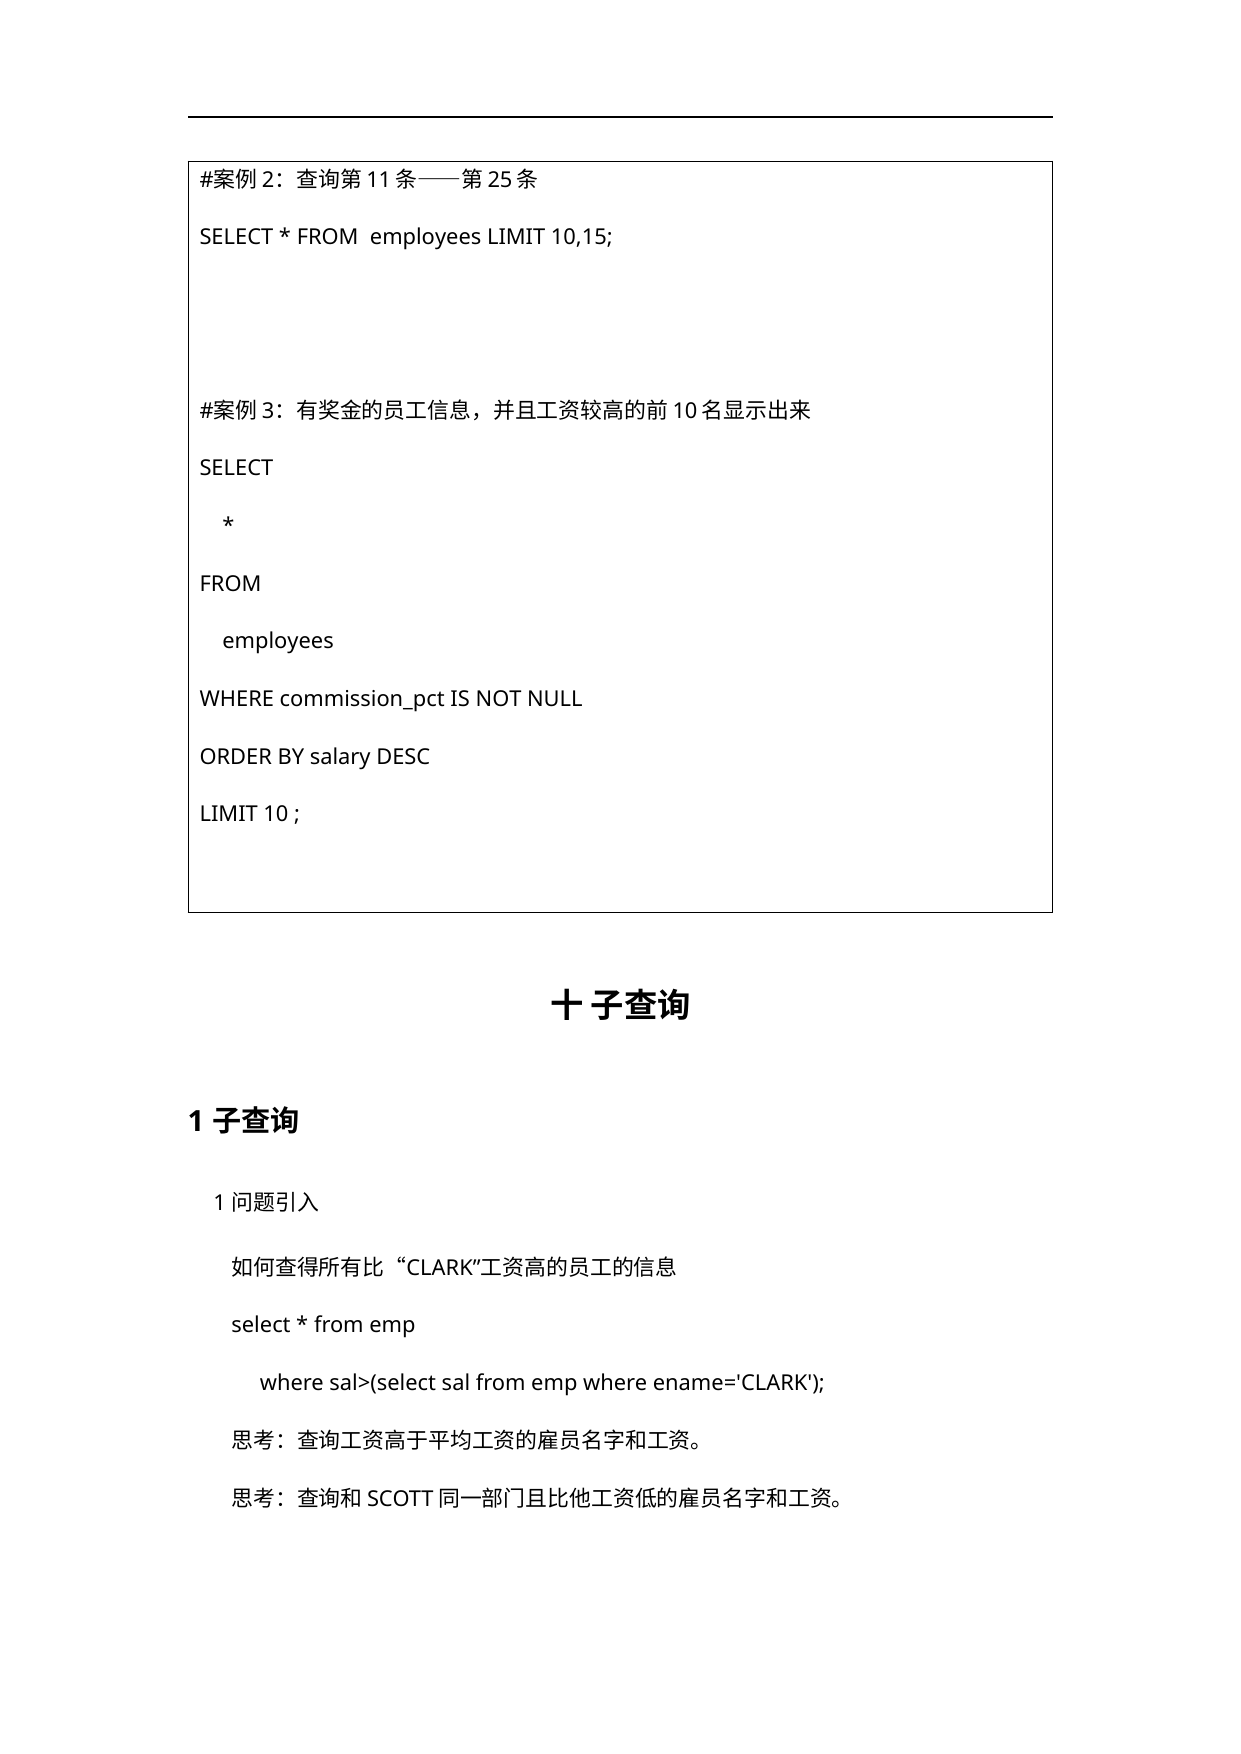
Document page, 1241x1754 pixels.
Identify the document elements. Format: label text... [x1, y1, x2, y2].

text 思考：查询工资高于平均工资的雇员名字和工资。 [187, 1423, 1053, 1455]
text where sal>(select sal from emp where ename='CLARK'); [187, 1365, 1053, 1398]
text 如何查得所有比“CLARK”工资高的员工的信息 [187, 1249, 1053, 1282]
text 思考：查询和SCOTT同一部门且比他工资低的雇员名字和工资。 [187, 1481, 1053, 1513]
text select * from emp [187, 1307, 1053, 1340]
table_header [189, 162, 1052, 912]
subtitle 子查询 [187, 1087, 1053, 1152]
subtitle 子查询 [187, 971, 1053, 1036]
subtitle 问题引入 [187, 1185, 1053, 1218]
